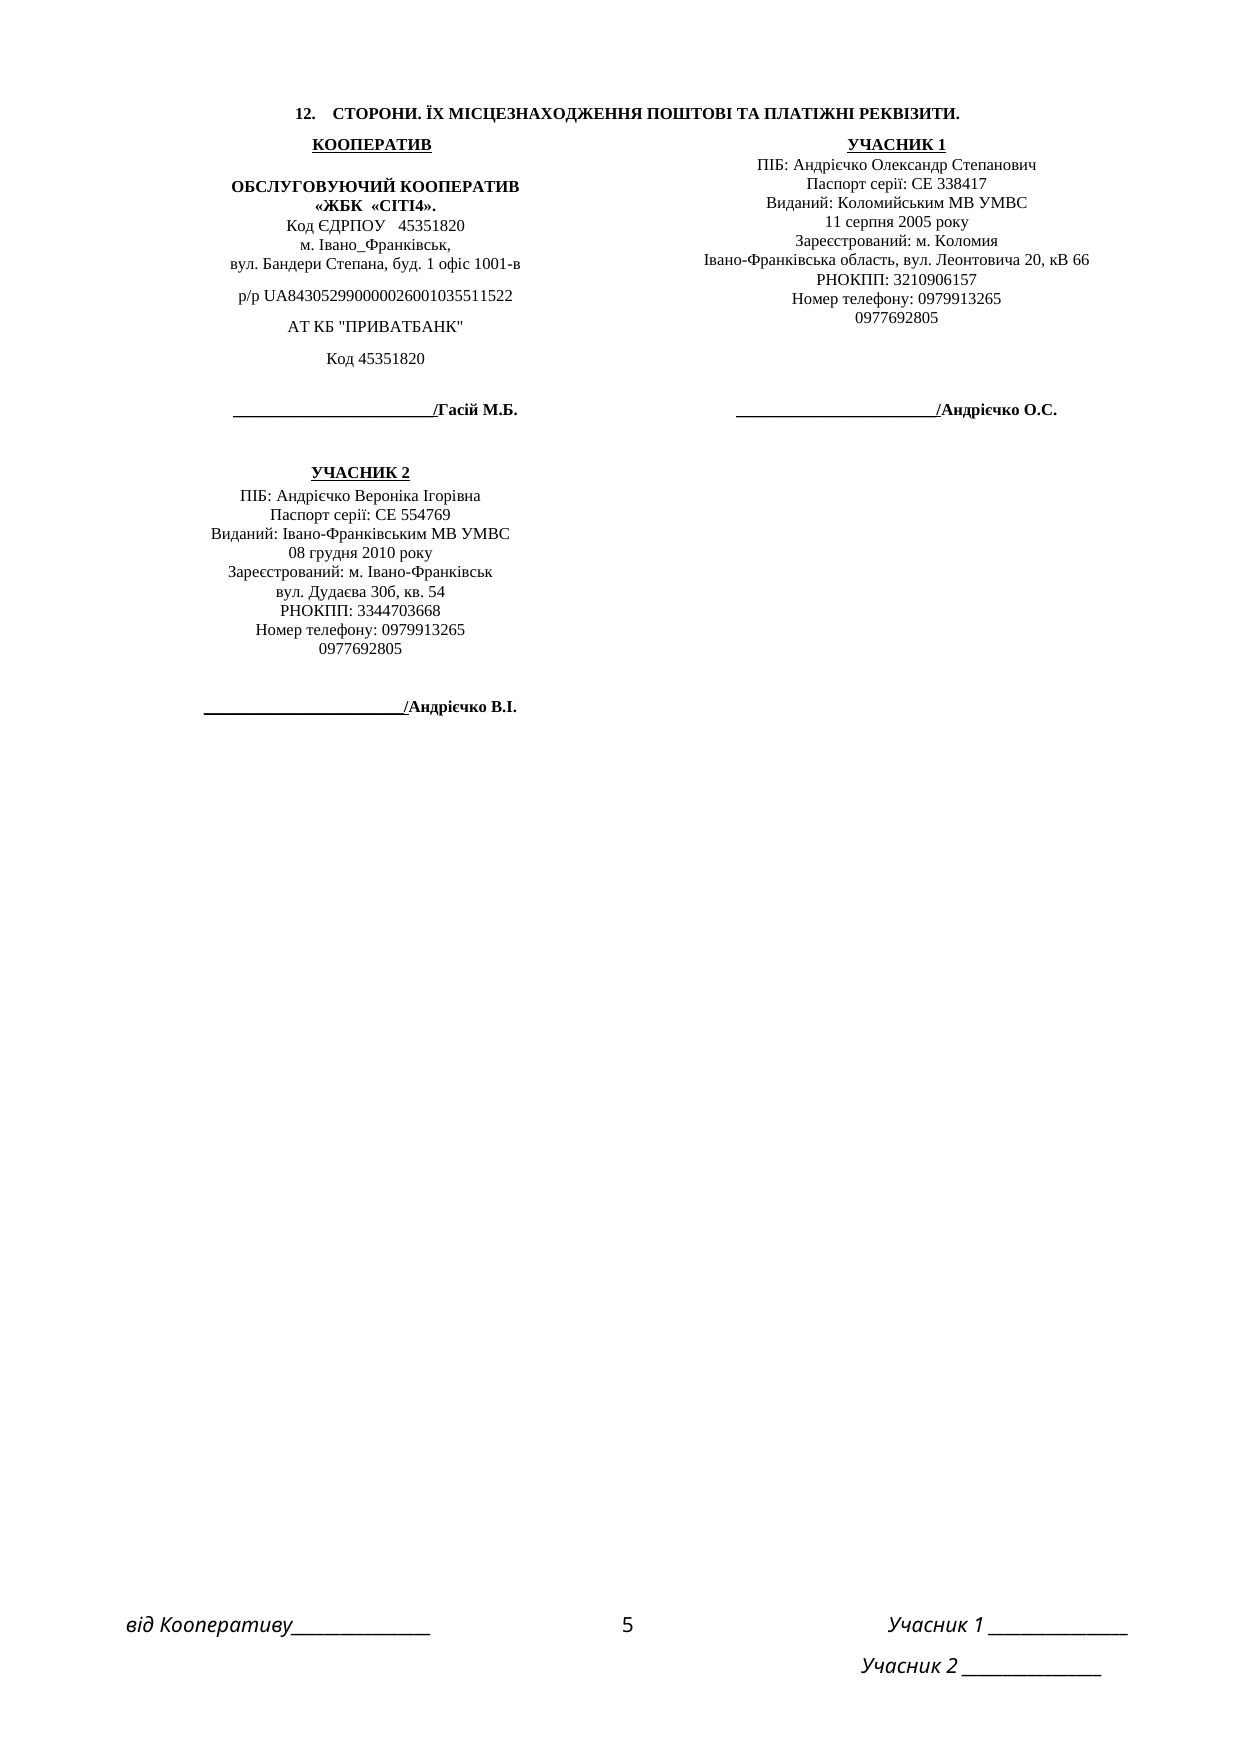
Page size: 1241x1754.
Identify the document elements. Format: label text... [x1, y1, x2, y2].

list Сторони. їх місцезнаходження поштові та платіжні реквізити. [118, 103, 1137, 123]
table_header УЧАСНИК 1 [644, 123, 1150, 154]
table_cell ОБСЛУГОВУЮЧИЙ КООПЕРАТИВ «ЖБК «СІТІ4». Код ЄДРПОУ 45351820 м. Івано_Франківськ, вул. Бандери Степана, буд. 1 офіс 1001-в р/р UA843052990000026001035511522 АТ КБ "ПРИВАТБАНК" Код 45351820 [107, 154, 643, 387]
table_cell УЧАСНИК 2 [107, 450, 613, 486]
table_cell ________________________/Гасій М.Б. [107, 387, 643, 450]
table_cell ________________________/Андрієчко О.С. [644, 387, 1150, 450]
table_cell ________________________/Андрієчко В.І. [107, 685, 613, 748]
table_cell ПІБ: Андрієчко Олександр Степанович Паспорт серії: СЕ 338417 Виданий: Коломийським МВ УМВС 11 серпня 2005 року Зареєстрований: м. Коломия Івано-Франківська область, вул. Леонтовича 20, кВ 66 РНОКПП: 3210906157 Номер телефону: 0979913265 0977692805 [644, 154, 1150, 387]
table_cell ПІБ: Андрієчко Вероніка Ігорівна Паспорт серії: СЕ 554769 Виданий: Івано-Франківським МВ УМВС 08 грудня 2010 року Зареєстрований: м. Івано-Франківськ вул. Дудаєва 30б, кв. 54 РНОКПП: 3344703668 Номер телефону: 0979913265 0977692805 [107, 486, 613, 684]
table_header КООПЕРАТИВ [107, 123, 643, 154]
